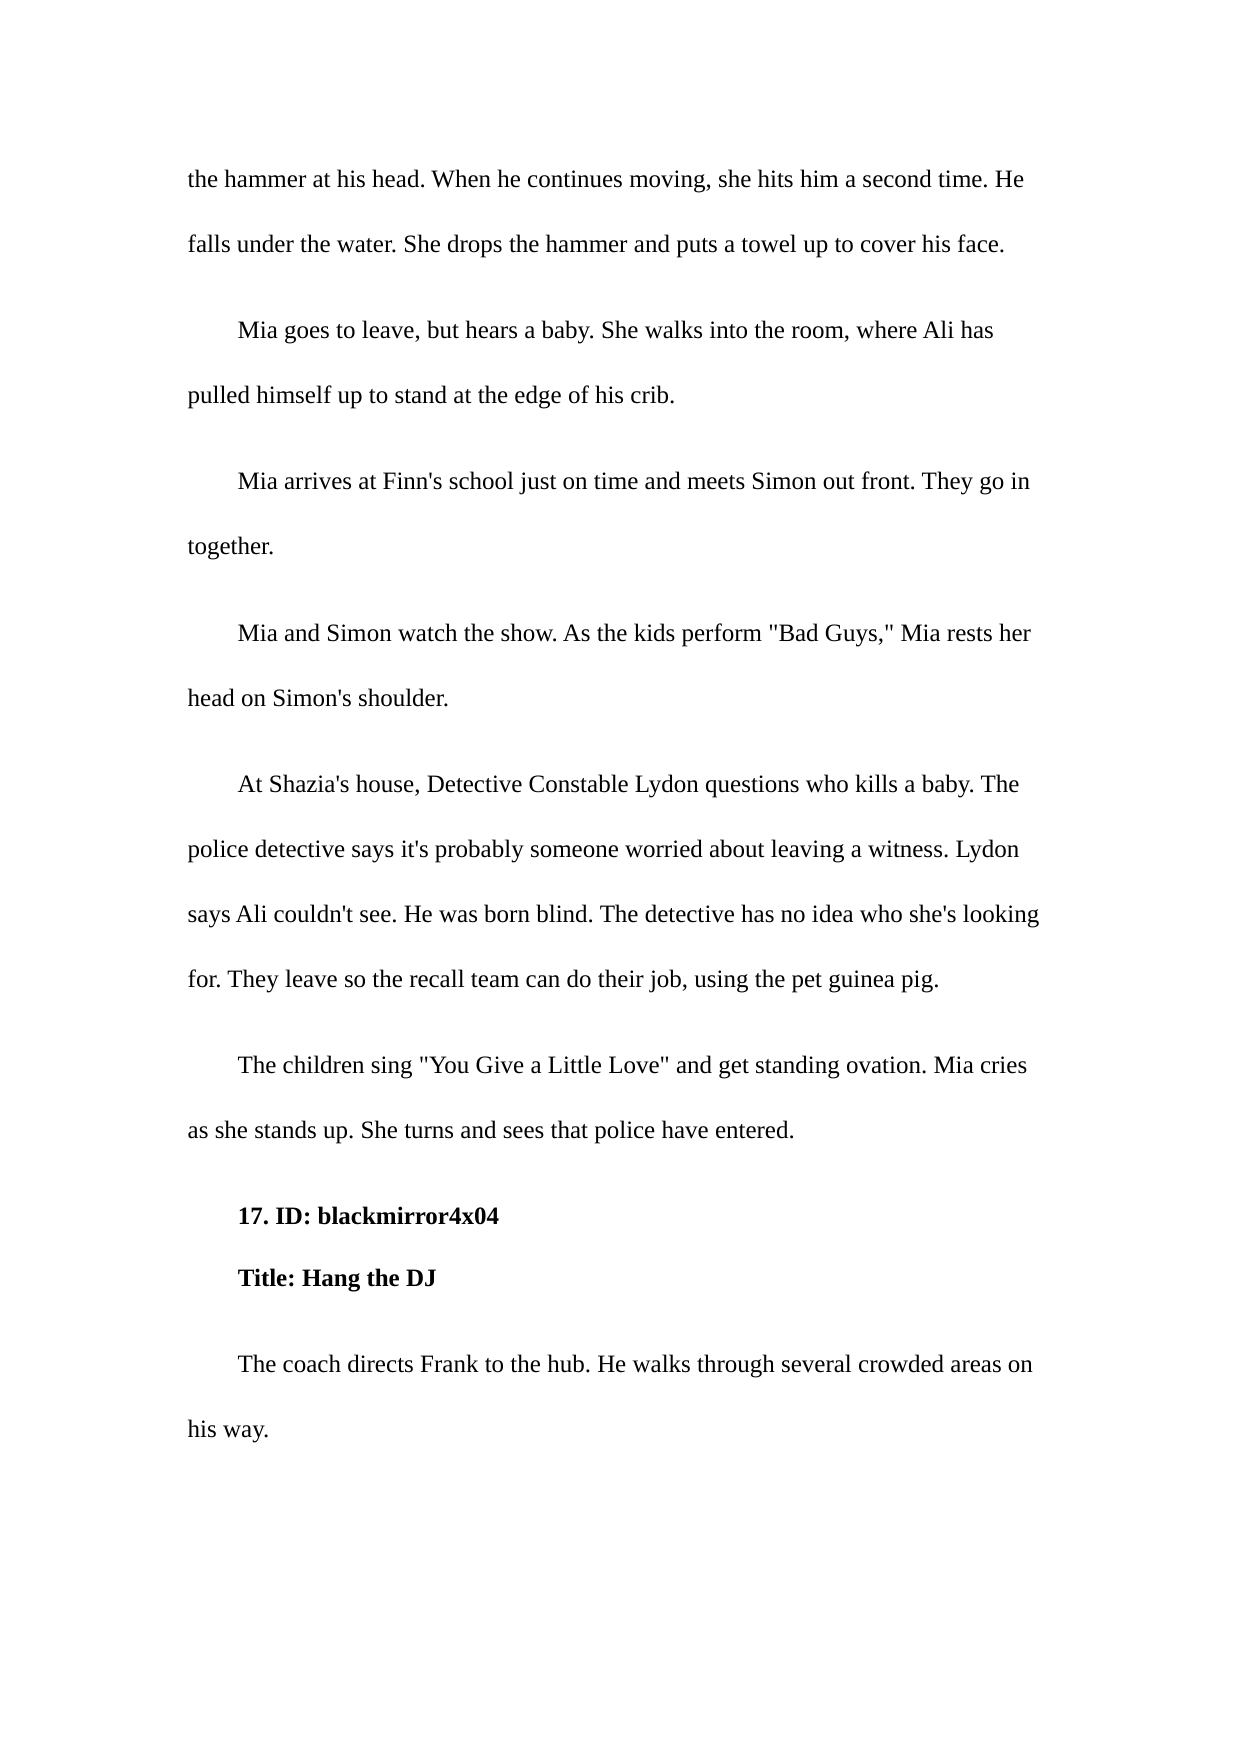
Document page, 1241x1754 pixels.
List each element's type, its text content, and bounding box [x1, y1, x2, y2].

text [187, 162, 1053, 259]
text The coach directs Frank to the hub. He walks through several crowded areas on his way. [187, 1347, 1053, 1444]
text Mia and Simon watch the show. As the kids perform "Bad Guys," Mia rests her head on Simon's shoulder. [187, 616, 1053, 713]
text Mia arrives at Finn's school just on time and meets Simon out front. They go in together. [187, 464, 1053, 562]
list ID: blackmirror4x04 [187, 1199, 1053, 1232]
text The children sing "You Give a Little Love" and get standing ovation. Mia cries as she stands up. She turns and sees that police have entered. [187, 1048, 1053, 1146]
text At Shazia's house, Detective Constable Lydon questions who kills a baby. The police detective says it's probably someone worried about leaving a witness. Lydon says Ali couldn't see. He was born blind. The detective has no idea who she's looking for. They leave so the recall team can do their job, using the pet guinea pig. [187, 767, 1053, 994]
text Mia goes to leave, but hears a baby. She walks into the room, where Ali has pulled himself up to stand at the edge of his crib. [187, 313, 1053, 411]
text Title: Hang the DJ [187, 1261, 1053, 1293]
